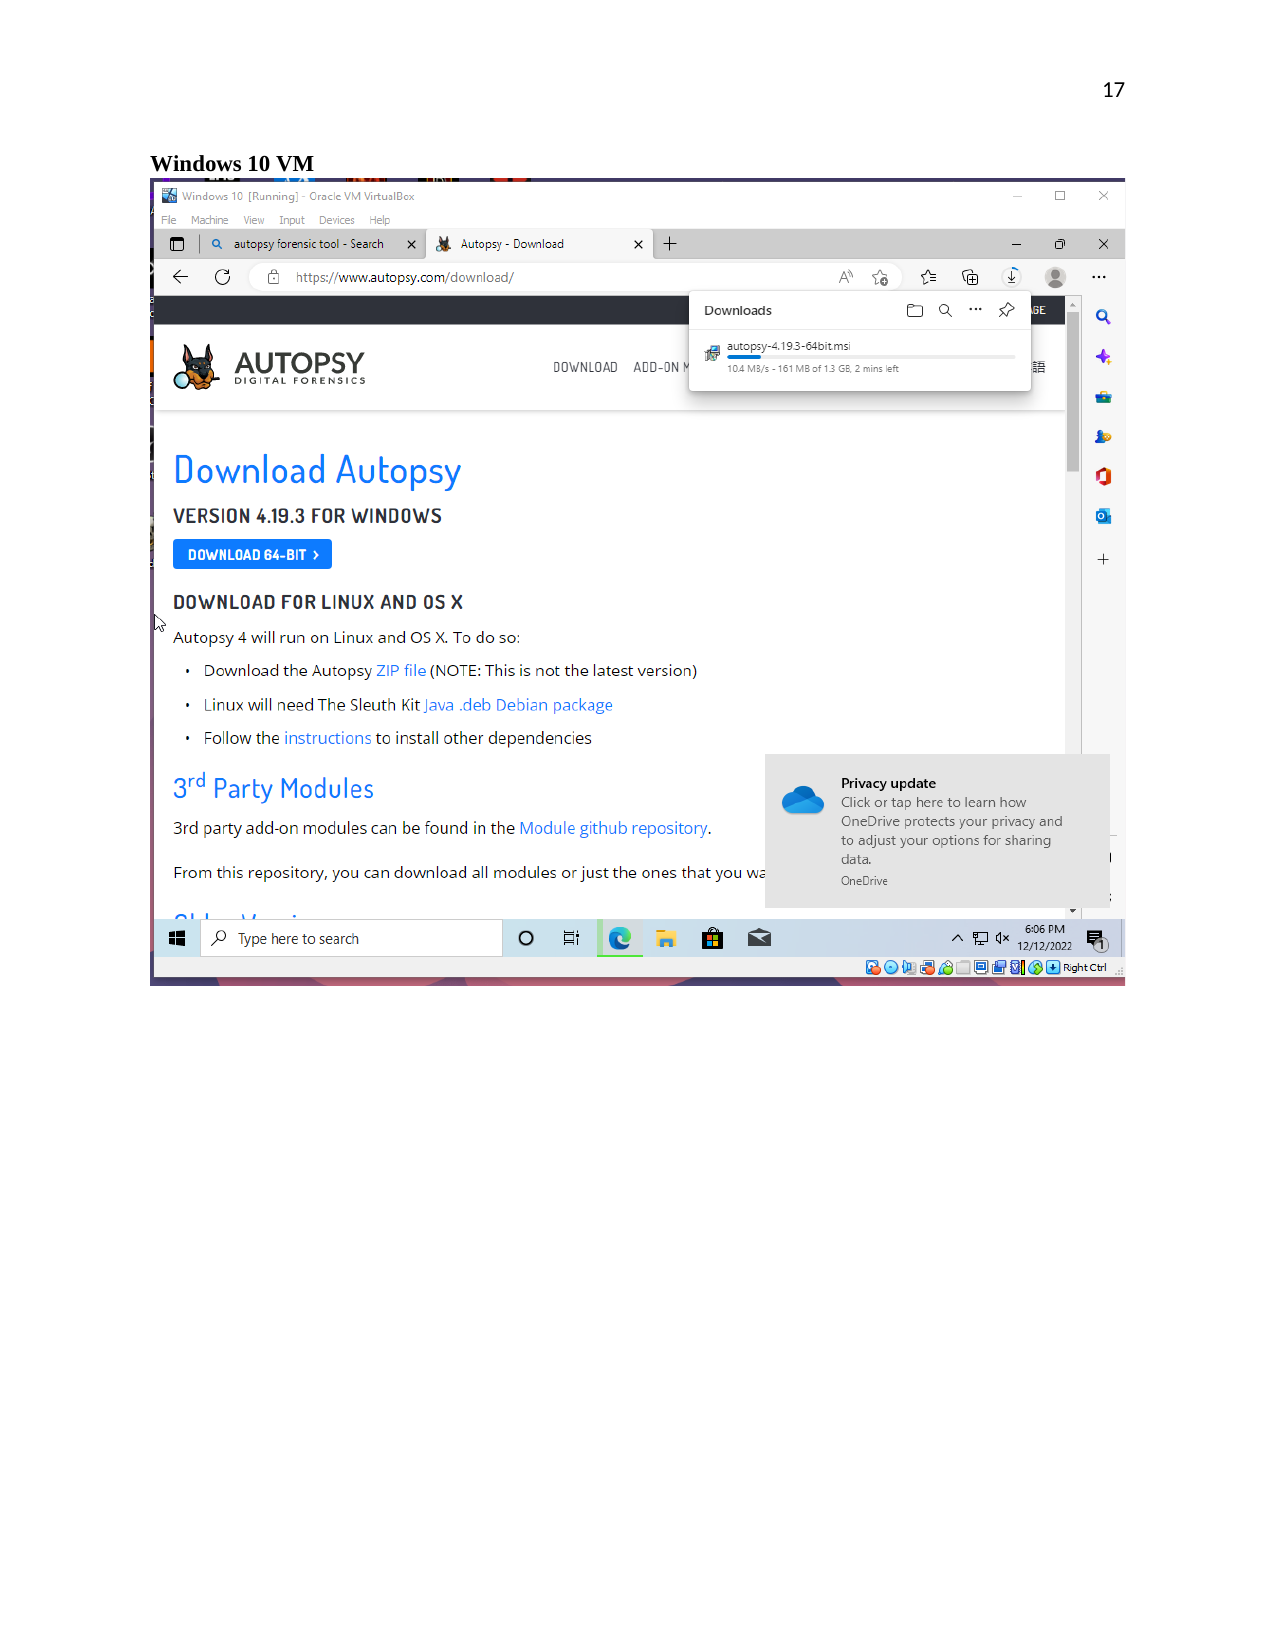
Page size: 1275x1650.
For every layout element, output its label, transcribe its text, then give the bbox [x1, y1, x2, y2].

subtitle Windows 10 VM [150, 150, 1125, 176]
picture [150, 178, 1125, 986]
